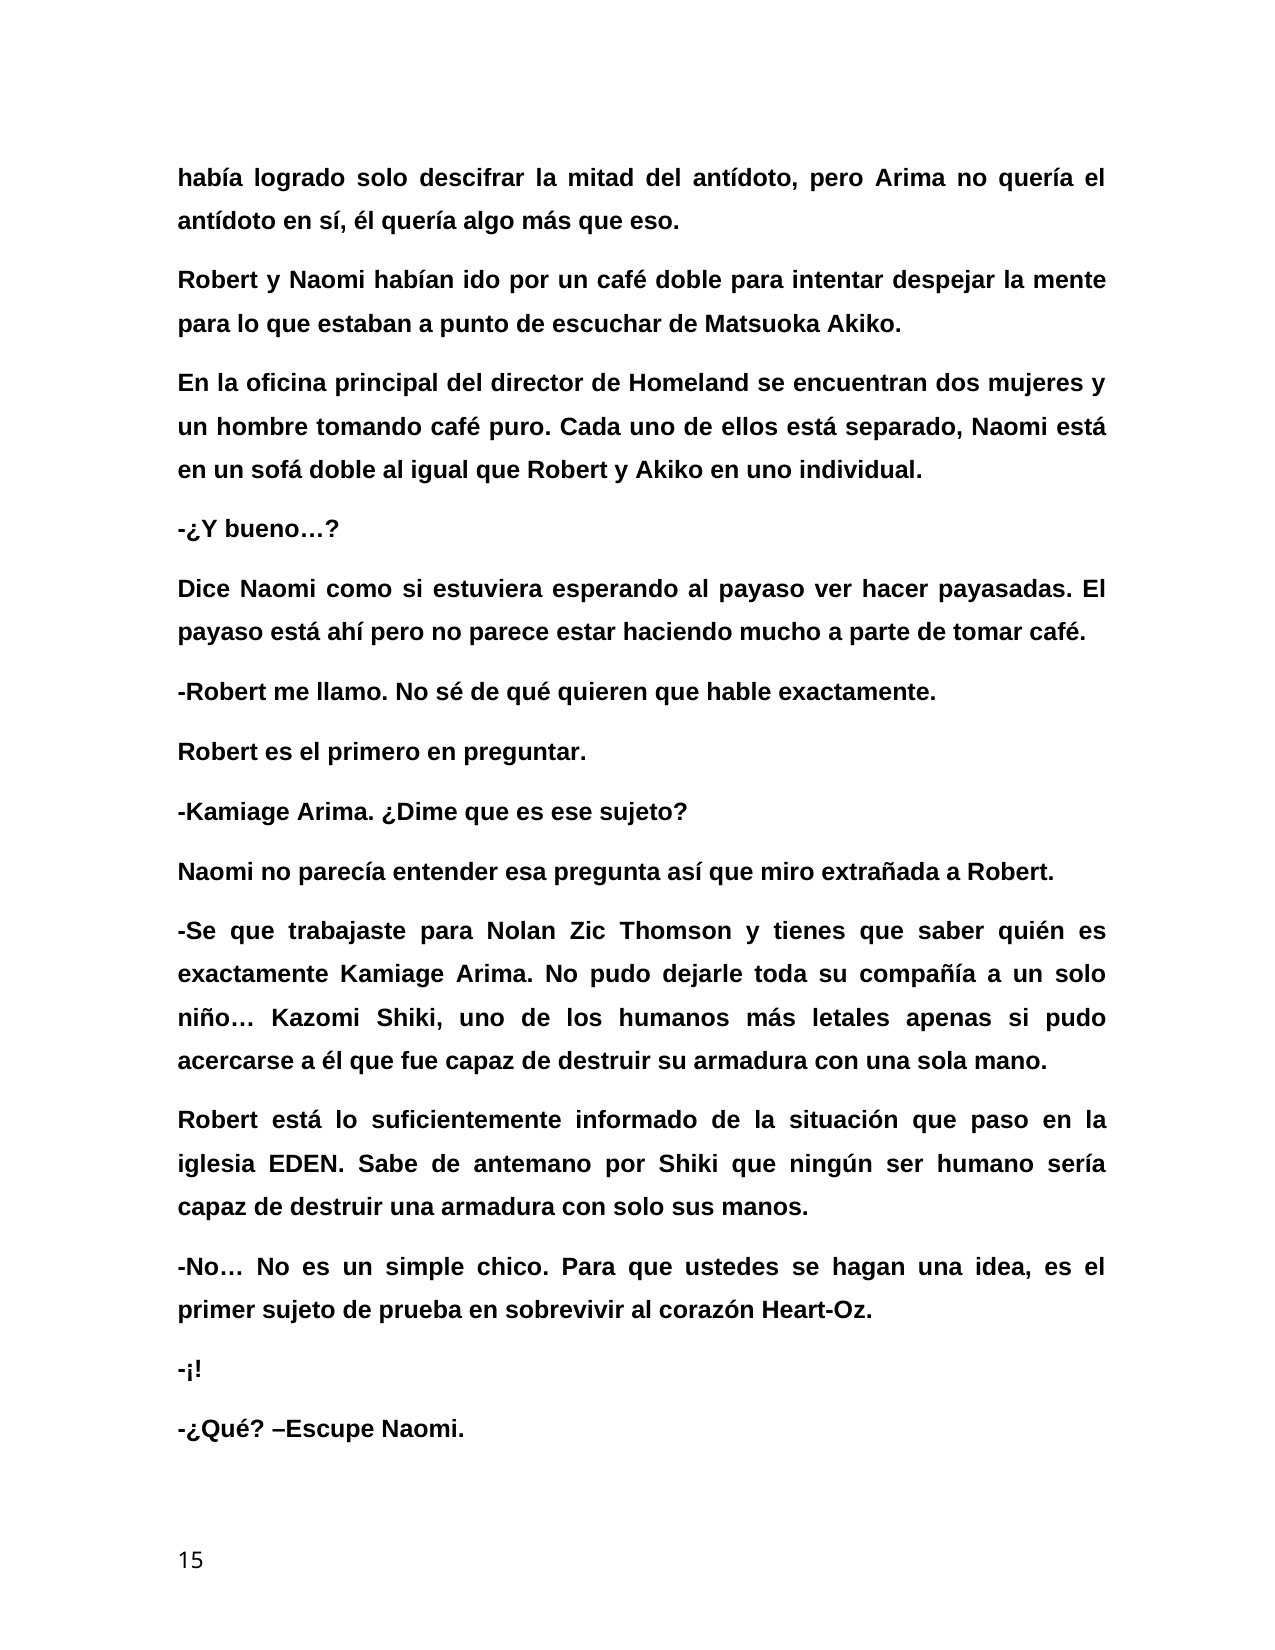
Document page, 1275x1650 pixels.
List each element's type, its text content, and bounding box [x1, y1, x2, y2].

text -Kamiage Arima. ¿Dime que es ese sujeto? [177, 797, 1107, 825]
text -¡! [177, 1354, 1107, 1383]
text -¿Qué? –Escupe Naomi. [177, 1414, 1107, 1443]
text Robert y Naomi habían ido por un café doble para intentar despejar la mente para lo que estaban a punto de escuchar de Matsuoka Akiko. [177, 265, 1107, 337]
text -Robert me llamo. No sé de qué quieren que hable exactamente. [177, 677, 1107, 706]
text -¿Y bueno…? [177, 514, 1107, 543]
text -Se que trabajaste para Nolan Zic Thomson y tienes que saber quién es exactamente Kamiage Arima. No pudo dejarle toda su compañía a un solo niño… Kazomi Shiki, uno de los humanos más letales apenas si pudo acercarse a él que fue capaz de destruir su armadura con una sola mano. [177, 916, 1107, 1074]
text Robert es el primero en preguntar. [177, 737, 1107, 766]
text -No… No es un simple chico. Para que ustedes se hagan una idea, es el primer sujeto de prueba en sobrevivir al corazón Heart-Oz. [177, 1251, 1107, 1323]
text Dice Naomi como si estuviera esperando al payaso ver hacer payasadas. El payaso está ahí pero no parece estar haciendo mucho a parte de tomar café. [177, 574, 1107, 646]
text En la oficina principal del director de Homeland se encuentran dos mujeres y un hombre tomando café puro. Cada uno de ellos está separado, Naomi está en un sofá doble al igual que Robert y Akiko en uno individual. [177, 368, 1107, 483]
text Naomi no parecía entender esa pregunta así que miro extrañada a Robert. [177, 856, 1107, 885]
text Robert está lo suficientemente informado de la situación que paso en la iglesia EDEN. Sabe de antemano por Shiki que ningún ser humano sería capaz de destruir una armadura con solo sus manos. [177, 1105, 1107, 1220]
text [177, 162, 1107, 234]
